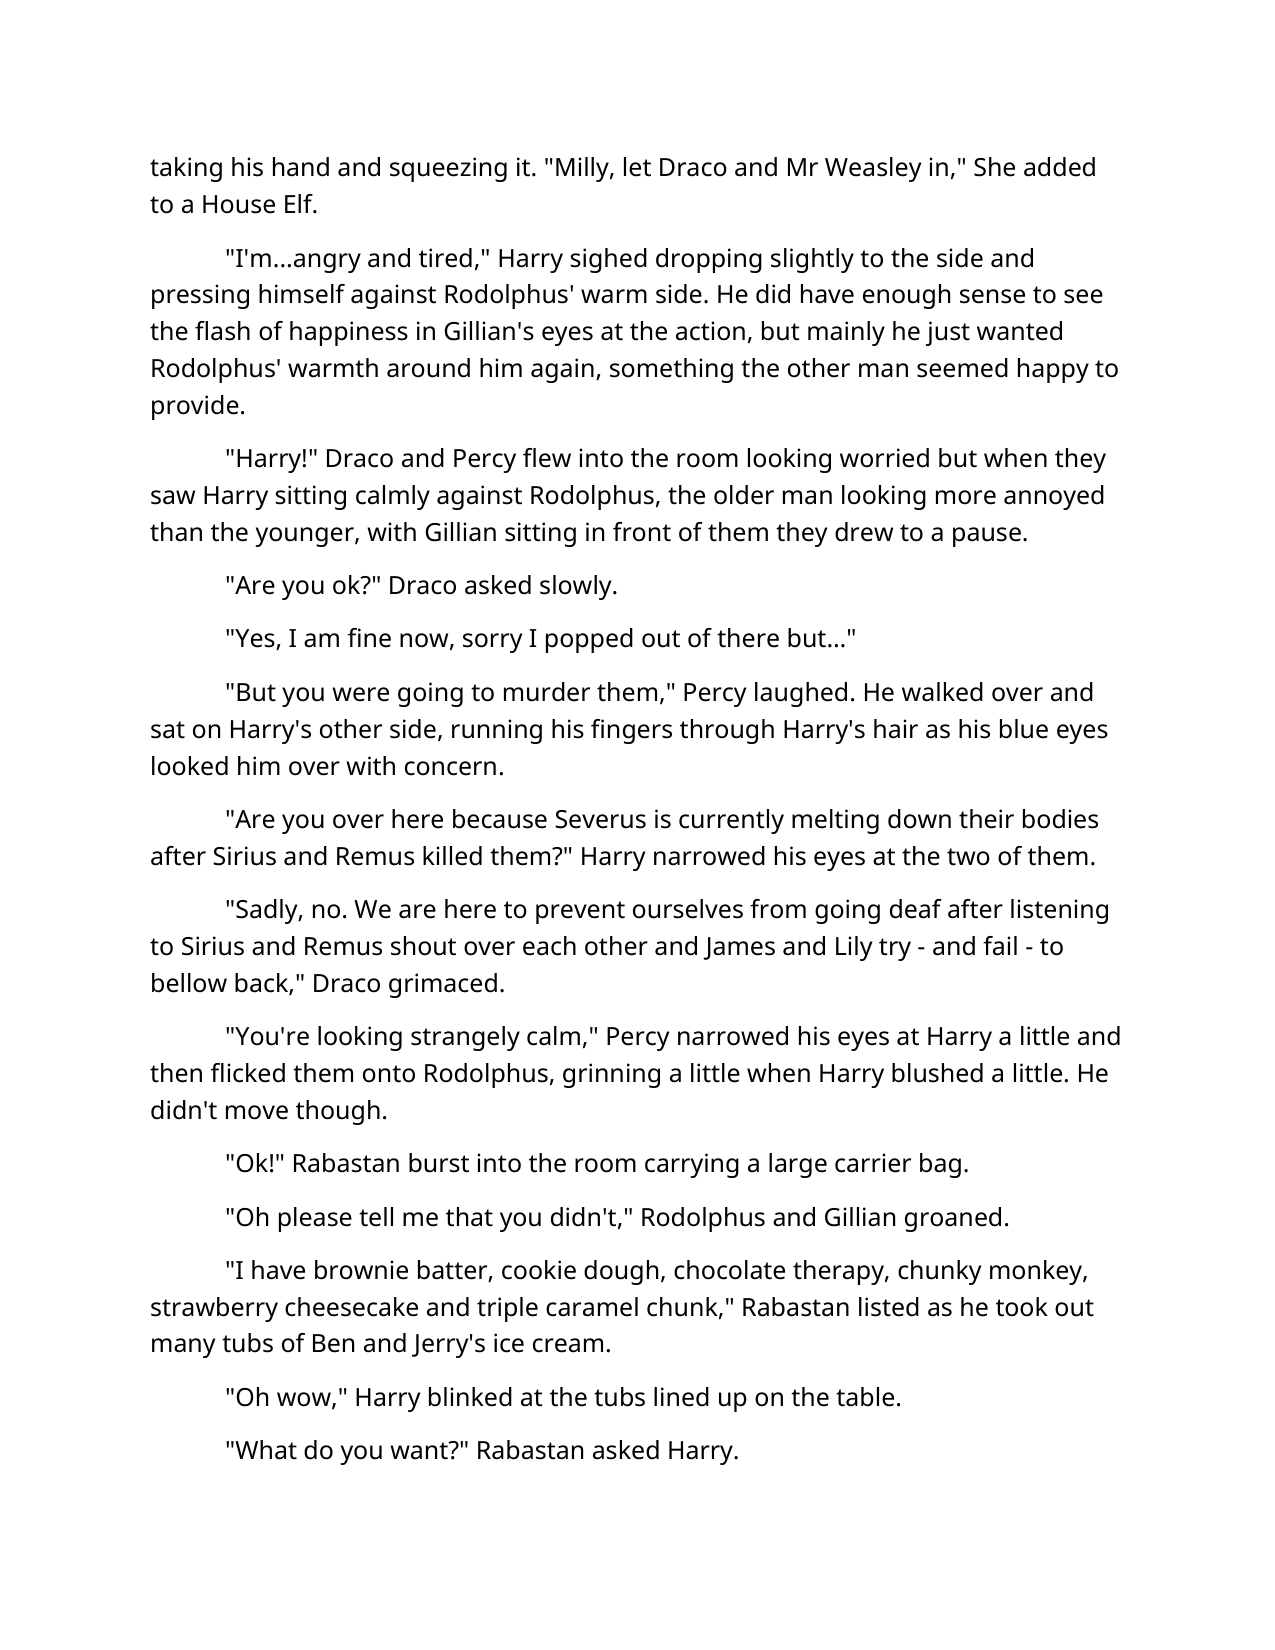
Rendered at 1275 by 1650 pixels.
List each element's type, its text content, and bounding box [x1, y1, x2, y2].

text "Oh please tell me that you didn't," Rodolphus and Gillian groaned. [150, 1199, 1125, 1233]
text "I'm...angry and tired," Harry sighed dropping slightly to the side and pressing himself against Rodolphus' warm side. He did have enough sense to see the flash of happiness in Gillian's eyes at the action, but mainly he just wanted Rodolphus' warmth around him again, something the other man seemed happy to provide. [150, 240, 1125, 421]
text "Are you ok?" Draco asked slowly. [150, 568, 1125, 602]
text "Ok!" Rabastan burst into the room carrying a large carrier bag. [150, 1146, 1125, 1180]
text "Oh wow," Harry blinked at the tubs lined up on the table. [150, 1379, 1125, 1414]
text "You're looking strangely calm," Percy narrowed his eyes at Harry a little and then flicked them onto Rodolphus, grinning a little when Harry blushed a little. He didn't move though. [150, 1019, 1125, 1126]
text "But you were going to murder them," Percy laughed. He walked over and sat on Harry's other side, running his fingers through Harry's hair as his blue eyes looked him over with concern. [150, 674, 1125, 782]
text "Sadly, no. We are here to prevent ourselves from going deaf after listening to Sirius and Remus shout over each other and James and Lily try - and fail - to bellow back," Draco grimaced. [150, 892, 1125, 999]
text "What do you want?" Rabastan asked Harry. [150, 1433, 1125, 1467]
text "Yes, I am fine now, sorry I popped out of there but…" [150, 621, 1125, 655]
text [150, 150, 1125, 221]
text "I have brownie batter, cookie dough, chocolate therapy, chunky monkey, strawberry cheesecake and triple caramel chunk," Rabastan listed as he took out many tubs of Ben and Jerry's ice cream. [150, 1253, 1125, 1360]
text "Are you over here because Severus is currently melting down their bodies after Sirius and Remus killed them?" Harry narrowed his eyes at the two of them. [150, 802, 1125, 872]
text "Harry!" Draco and Percy flew into the room looking worried but when they saw Harry sitting calmly against Rodolphus, the older man looking more annoyed than the younger, with Gillian sitting in front of them they drew to a pause. [150, 441, 1125, 548]
